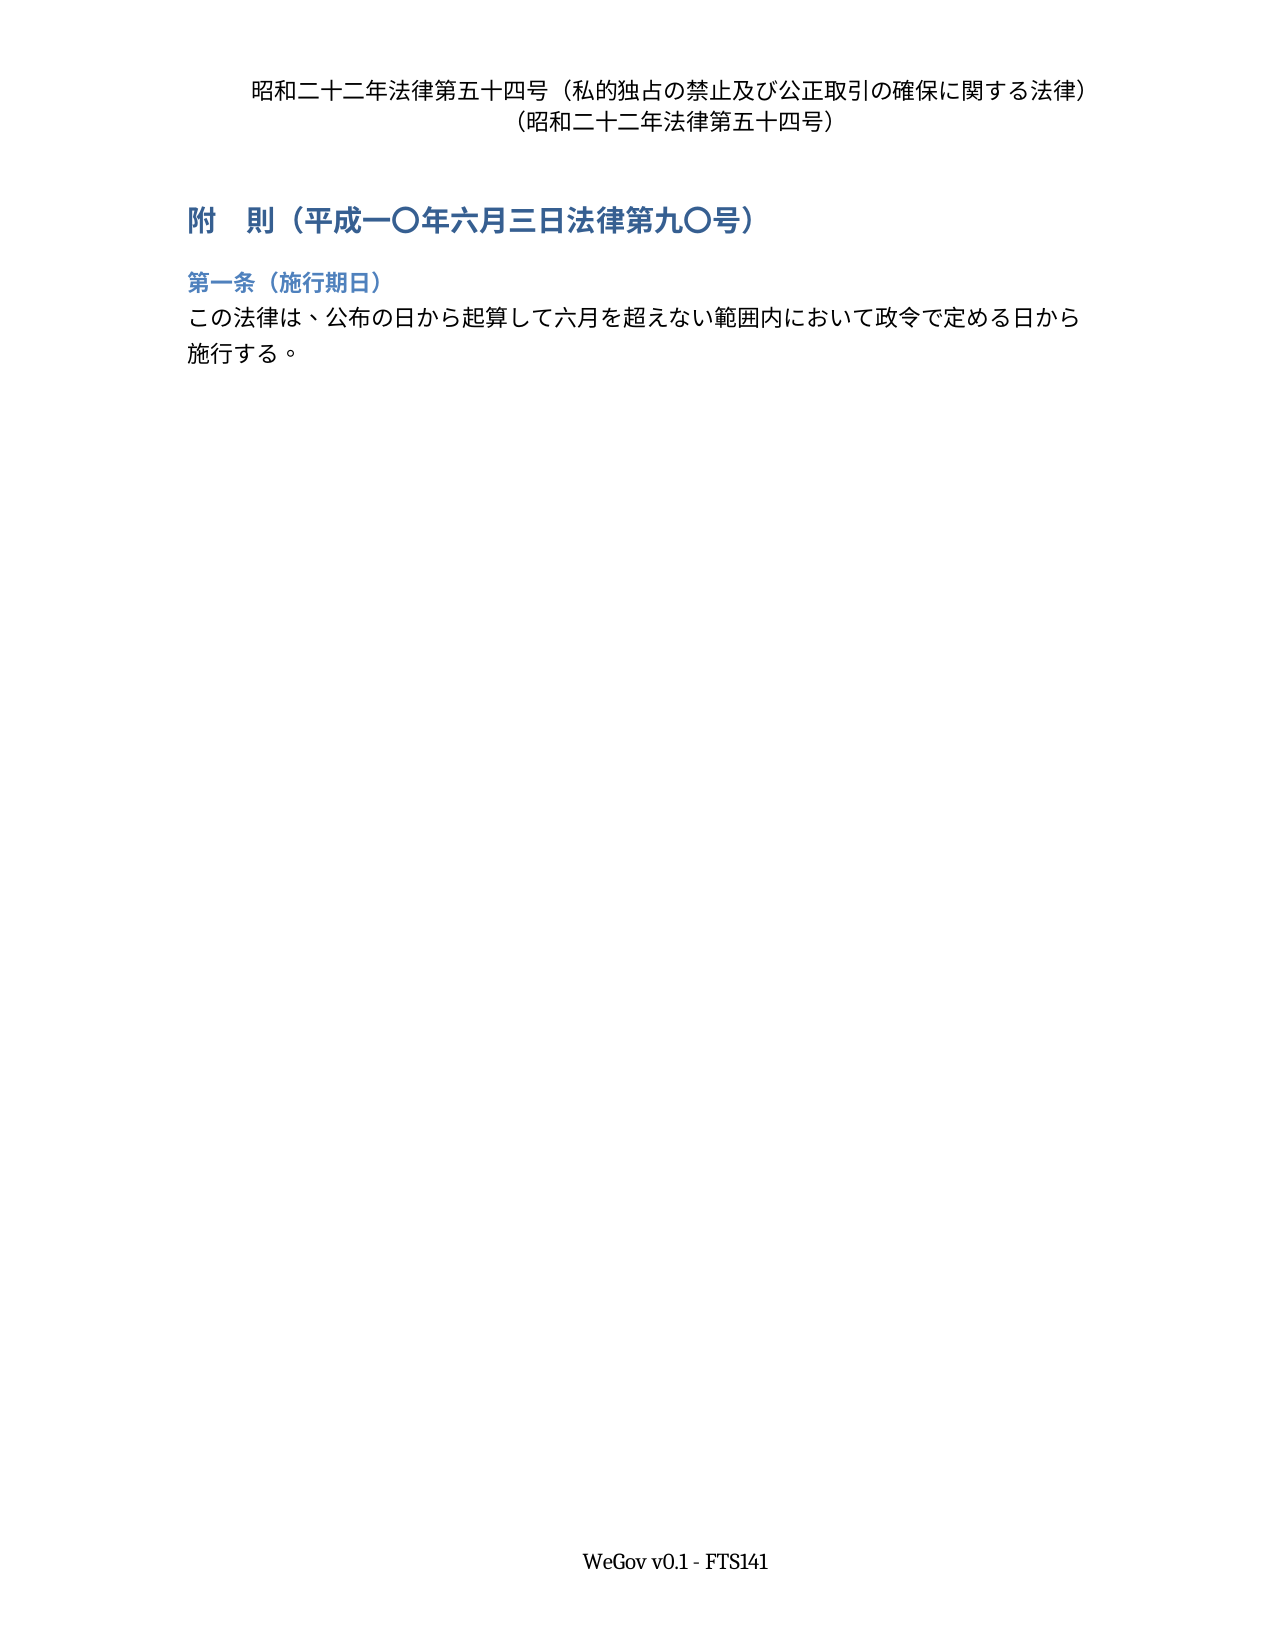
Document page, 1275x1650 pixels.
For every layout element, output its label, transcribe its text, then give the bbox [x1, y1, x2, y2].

subtitle 第一条（施行期日） [187, 266, 1087, 298]
subtitle 附 則（平成一〇年六月三日法律第九〇号） [187, 200, 1087, 240]
text この法律は、公布の日から起算して六月を超えない範囲内において政令で定める日から施行する。 [187, 302, 1087, 369]
